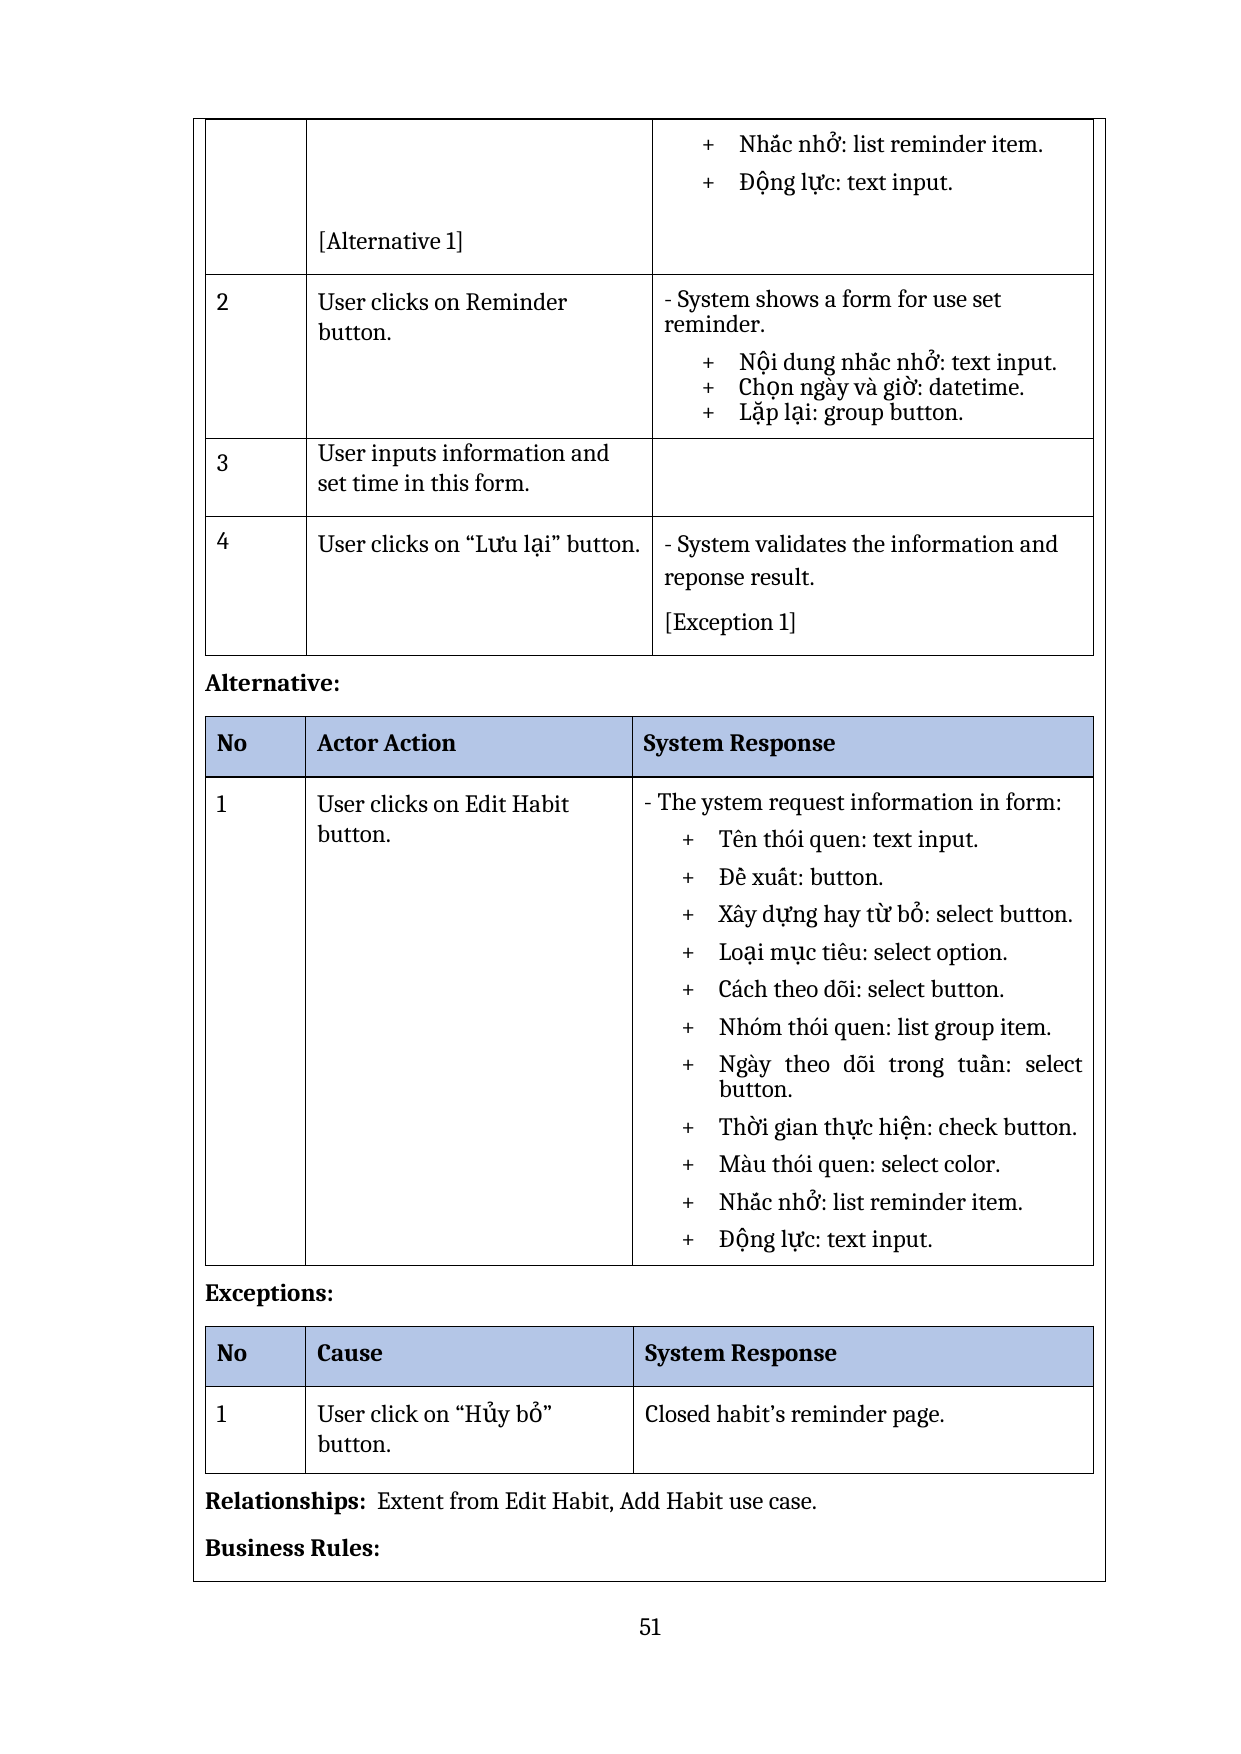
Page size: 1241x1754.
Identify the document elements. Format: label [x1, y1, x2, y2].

table_cell [194, 119, 1105, 1581]
